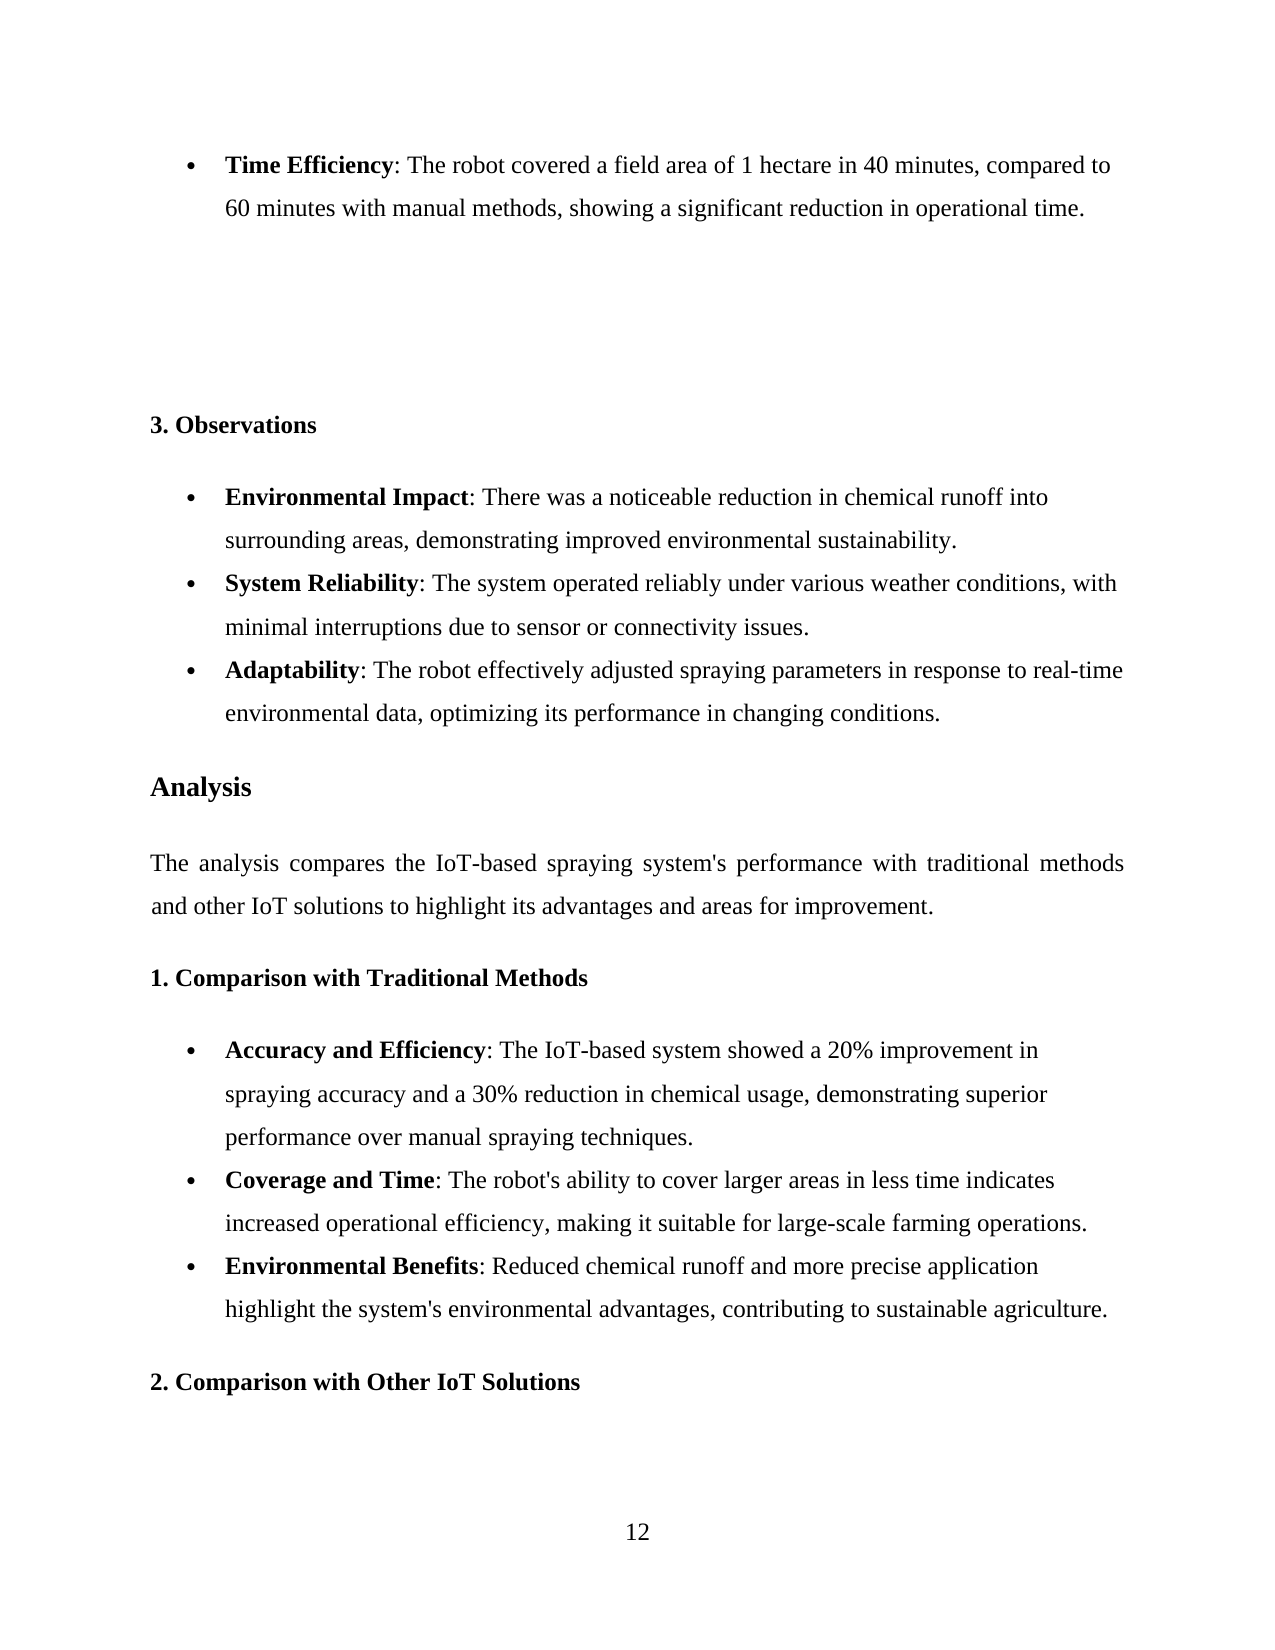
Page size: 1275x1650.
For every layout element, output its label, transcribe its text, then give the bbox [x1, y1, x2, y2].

list Adaptability: The robot effectively adjusted spraying parameters in response to real-time environmental data, optimizing its performance in changing conditions. [187, 655, 1125, 727]
text 3. Observations [150, 410, 1125, 439]
list Accuracy and Efficiency: The IoT-based system showed a 20% improvement in spraying accuracy and a 30% reduction in chemical usage, demonstrating superior performance over manual spraying techniques. [187, 1036, 1125, 1151]
list Time Efficiency: The robot covered a field area of 1 hectare in 40 minutes, compared to 60 minutes with manual methods, showing a significant reduction in operational time. [187, 150, 1125, 222]
list Coverage and Time: The robot's ability to cover larger areas in less time indicates increased operational efficiency, making it suitable for large-scale farming operations. [187, 1165, 1125, 1237]
text 1. Comparison with Traditional Methods [150, 963, 1125, 992]
text 2. Comparison with Other IoT Solutions [150, 1367, 1125, 1395]
list System Reliability: The system operated reliably under various weather conditions, with minimal interruptions due to sensor or connectivity issues. [187, 568, 1125, 640]
list Environmental Benefits: Reduced chemical runoff and more precise application highlight the system's environmental advantages, contributing to sustainable agriculture. [187, 1251, 1125, 1323]
list Environmental Impact: There was a noticeable reduction in chemical runoff into surrounding areas, demonstrating improved environmental sustainability. [187, 482, 1125, 554]
text Analysis [150, 770, 1125, 803]
text The analysis compares the IoT-based spraying system's performance with traditional methods and other IoT solutions to highlight its advantages and areas for improvement. [150, 848, 1125, 920]
